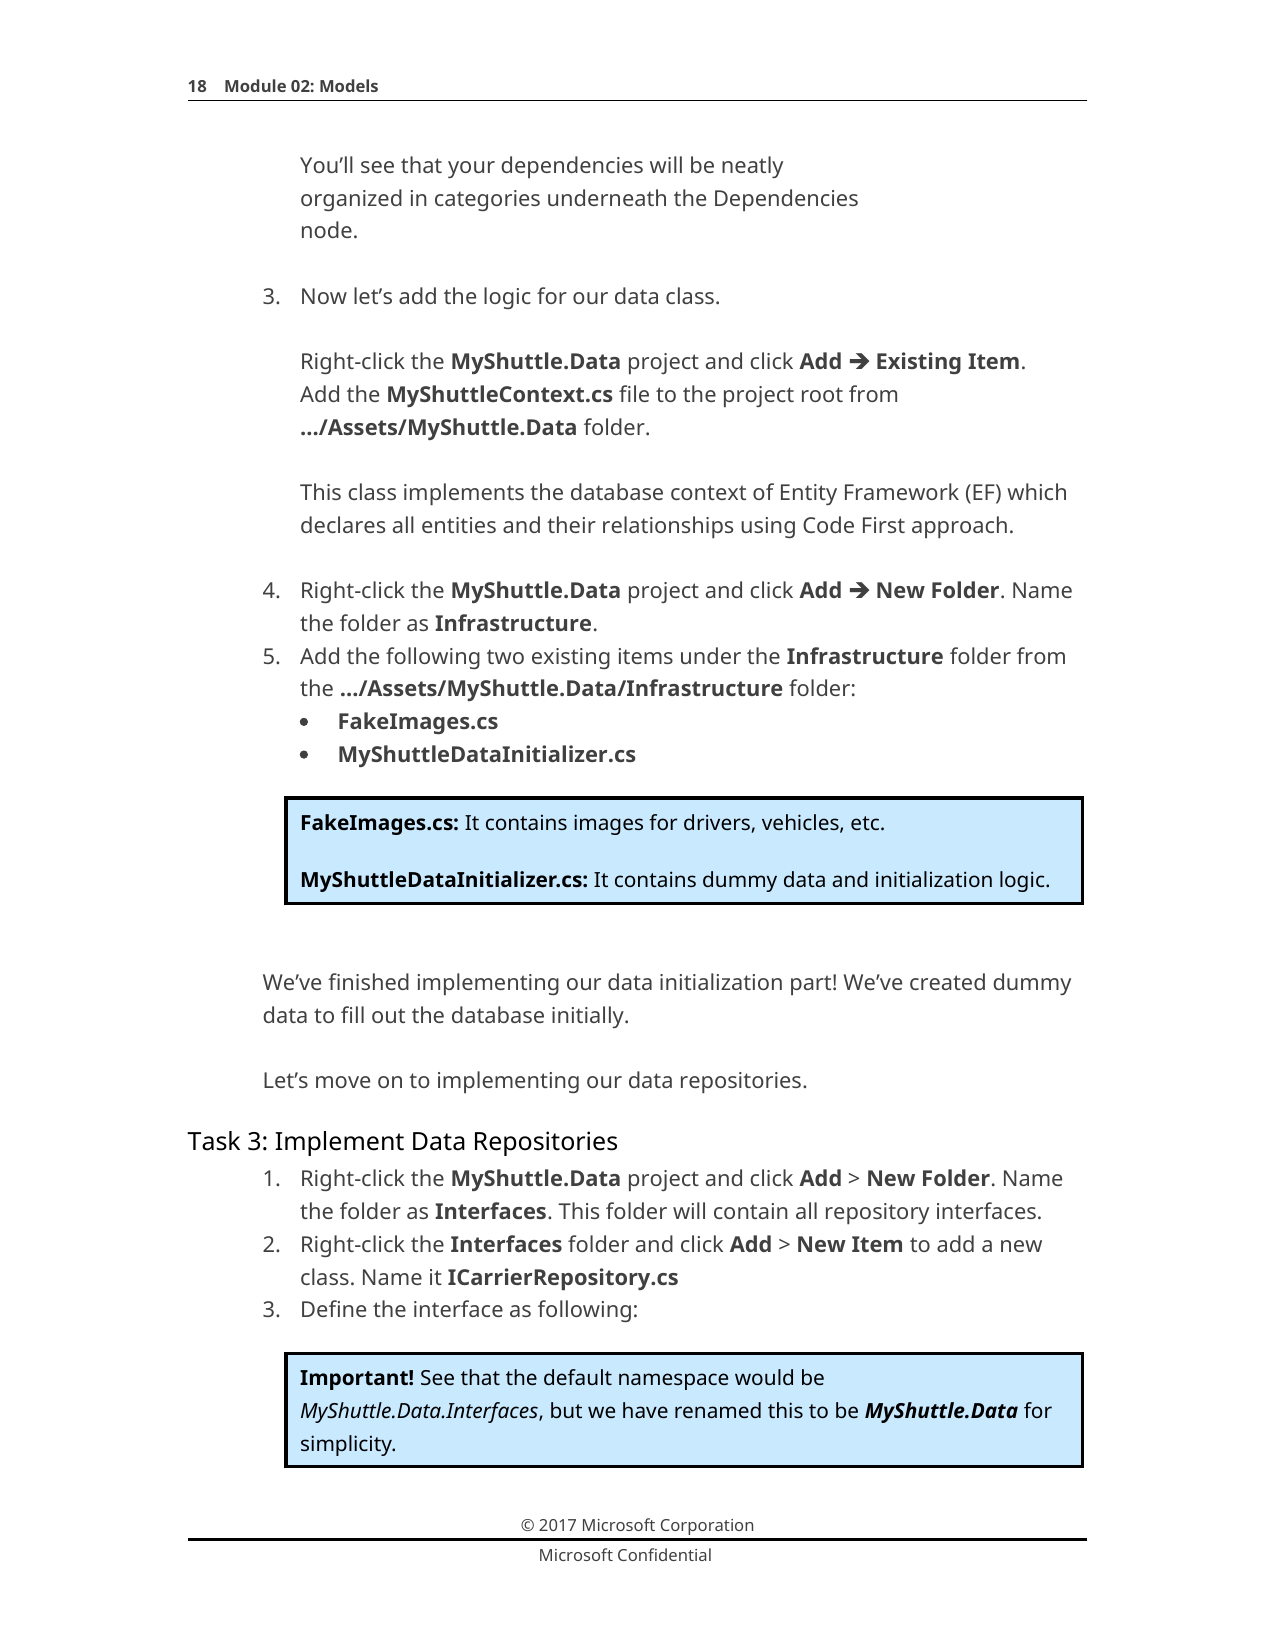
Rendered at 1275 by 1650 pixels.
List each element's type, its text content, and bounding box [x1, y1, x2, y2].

list Right-click the MyShuttle.Data project and click Add New Folder. Name the folder as Infrastructure. [262, 575, 1087, 638]
list Now let’s add the logic for our data class. Right-click the MyShuttle.Data project and click Add Existing Item. Add the MyShuttleContext.cs file to the project root from …/Assets/MyShuttle.Data folder. This class implements the database context of Entity Framework (EF) which declares all entities and their relationships using Code First approach. [262, 281, 1087, 539]
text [288, 1355, 1081, 1465]
list FakeImages.cs [300, 706, 1087, 736]
list MyShuttleDataInitializer.cs [300, 739, 1087, 768]
subtitle Task 3: Implement Data Repositories [187, 1123, 1087, 1157]
text Right-click the Interfaces folder and click Add > New Item to add a new class. Name it ICarrierRepository.cs [262, 1229, 1087, 1291]
list You’ll see that your dependencies will be neatly organized in categories underneath the Dependencies node. [300, 150, 862, 245]
text Let’s move on to implementing our data repositories. [262, 1065, 1087, 1095]
text Define the interface as following: [262, 1294, 1087, 1324]
list Add the following two existing items under the Infrastructure folder from the …/Assets/MyShuttle.Data/Infrastructure folder: [262, 641, 1087, 703]
text We’ve finished implementing our data initialization part! We’ve created dummy data to fill out the database initially. [262, 967, 1087, 1030]
list Right-click the MyShuttle.Data project and click Add > New Folder. Name the folder as Interfaces. This folder will contain all repository interfaces. [262, 1163, 1087, 1226]
text MyShuttleDataInitializer.cs: It contains dummy data and initialization logic. [288, 854, 1081, 902]
text FakeImages.cs: It contains images for drivers, vehicles, etc. [288, 800, 1081, 836]
